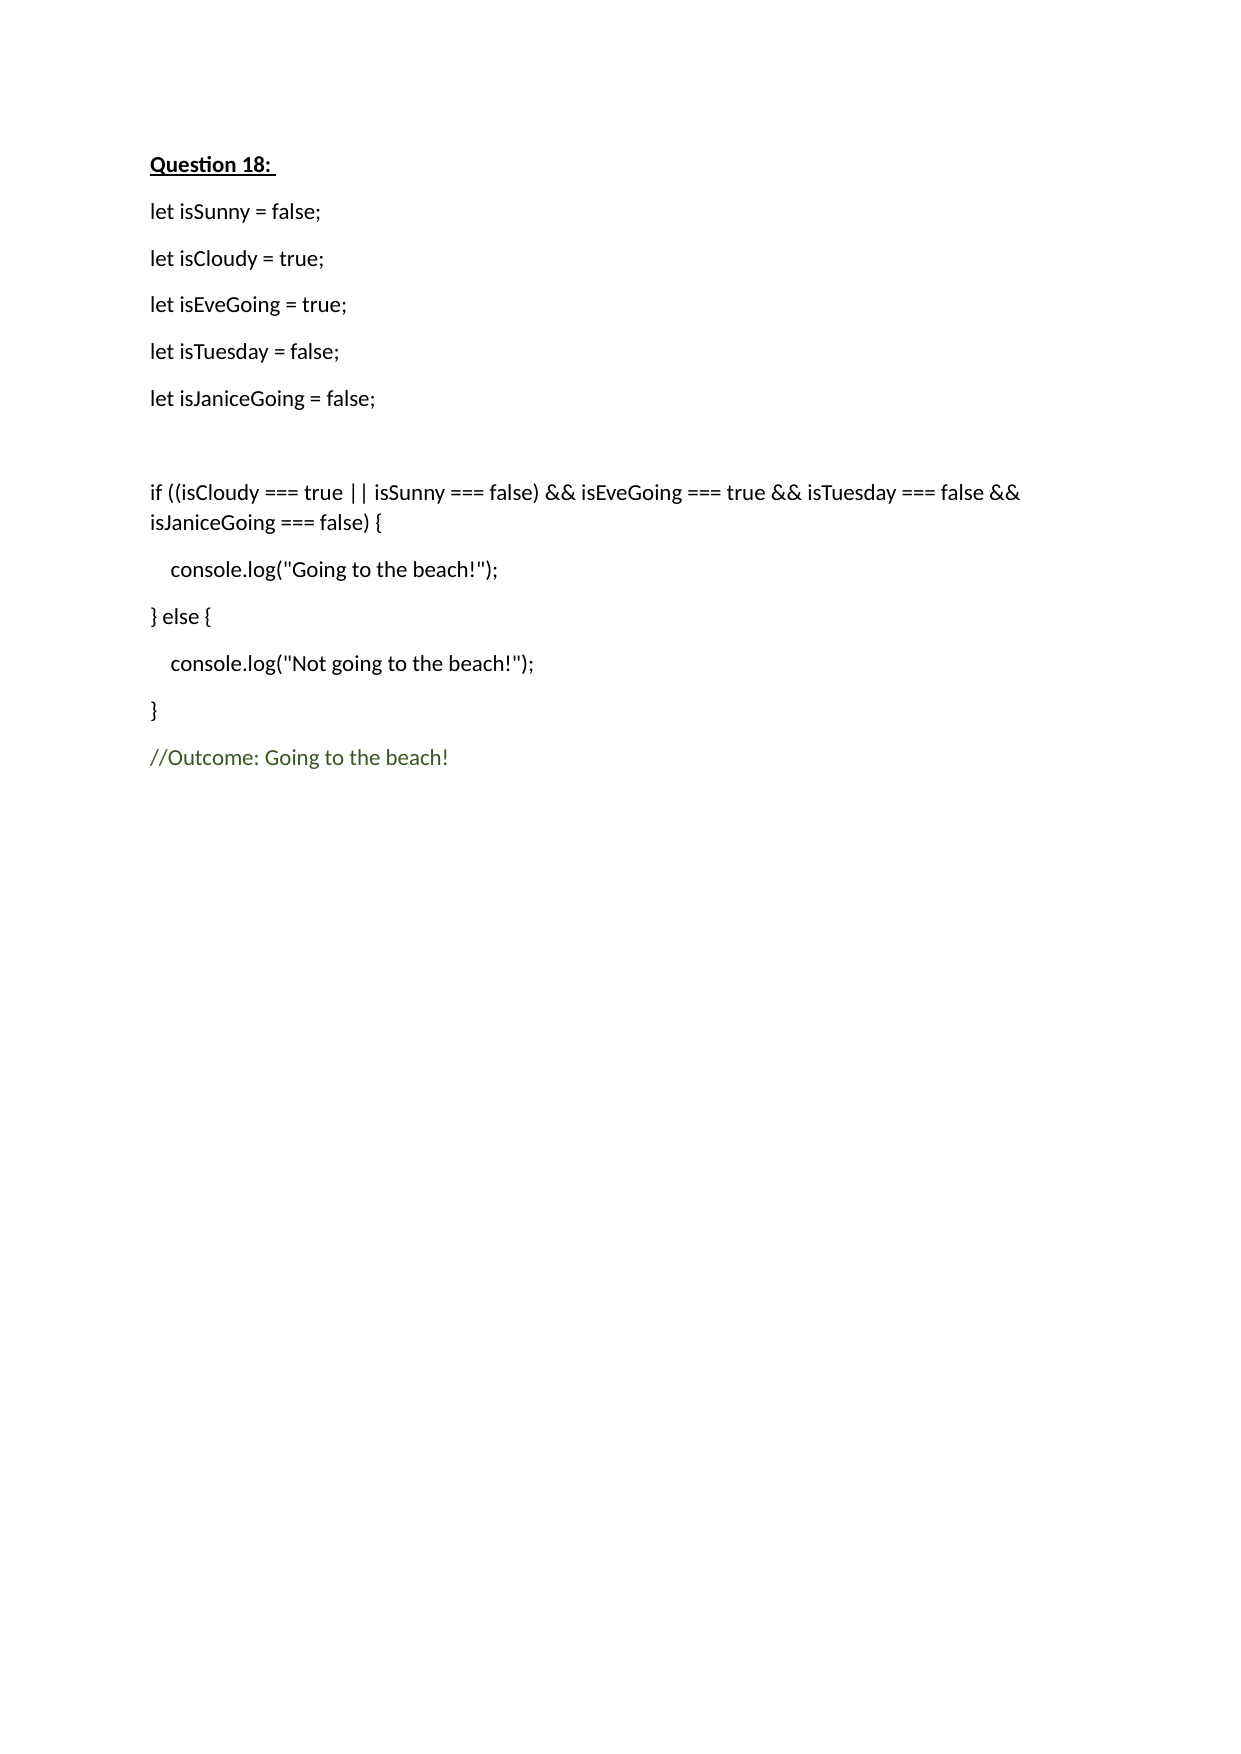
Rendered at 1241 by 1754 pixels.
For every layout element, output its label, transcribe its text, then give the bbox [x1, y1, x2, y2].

text console.log("Not going to the beach!"); [150, 649, 1090, 677]
text let isTuesday = false; [150, 337, 1090, 366]
text let isSunny = false; [150, 197, 1090, 225]
text if ((isCloudy === true || isSunny === false) && isEveGoing === true && isTuesday === false && isJaniceGoing === false) { [150, 478, 1090, 536]
text } [150, 696, 1090, 724]
text let isEveGoing = true; [150, 291, 1090, 319]
text let isCloudy = true; [150, 244, 1090, 272]
text //Outcome: Going to the beach! [150, 743, 1090, 771]
text } else { [150, 602, 1090, 630]
text console.log("Going to the beach!"); [150, 555, 1090, 583]
text let isJaniceGoing = false; [150, 384, 1090, 412]
text Question 18: [150, 150, 1090, 178]
